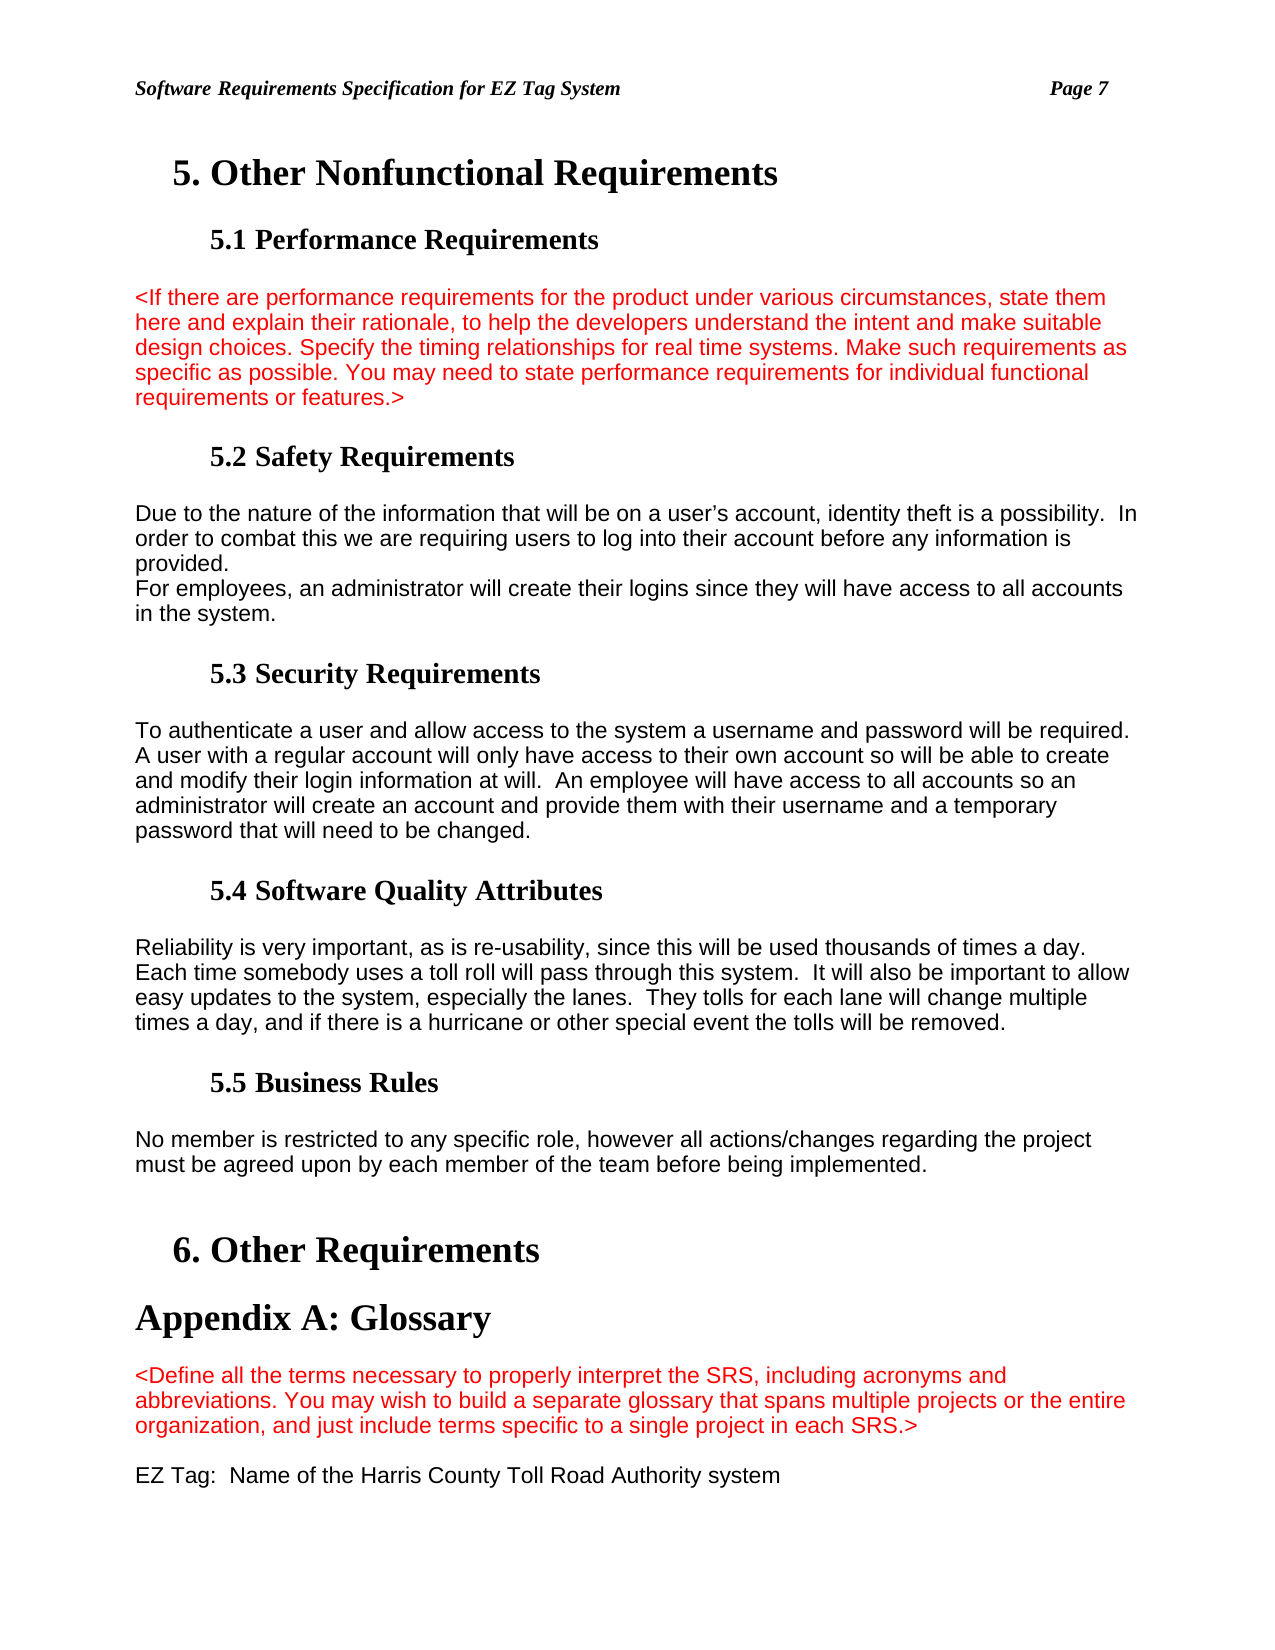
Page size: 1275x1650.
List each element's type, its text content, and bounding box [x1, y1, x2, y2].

text Appendix A: Glossary [135, 1296, 1140, 1339]
text <If there are performance requirements for the product under various circumstances, state them here and explain their rationale, to help the developers understand the intent and make suitable design choices. Specify the timing relationships for real time systems. Make such requirements as specific as possible. You may need to state performance requirements for individual functional requirements or features.> [135, 285, 1140, 410]
subtitle Other Nonfunctional Requirements [172, 150, 1140, 193]
text To authenticate a user and allow access to the system a username and password will be required. A user with a regular account will only have access to their own account so will be able to create and modify their login information at will. An employee will have access to all accounts so an administrator will create an account and provide them with their username and a temporary password that will need to be changed. [135, 719, 1140, 844]
subtitle Safety Requirements [210, 439, 1140, 473]
text For employees, an administrator will create their logins since they will have access to all accounts in the system. [135, 577, 1140, 627]
text No member is restricted to any specific role, however all actions/changes regarding the project must be agreed upon by each member of the team before being implemented. [135, 1127, 1140, 1177]
subtitle Security Requirements [210, 656, 1140, 689]
subtitle Performance Requirements [210, 222, 1140, 256]
subtitle Software Quality Attributes [210, 873, 1140, 906]
text EZ Tag: Name of the Harris County Toll Road Authority system [135, 1464, 1140, 1489]
subtitle Business Rules [210, 1065, 1140, 1098]
text Reliability is very important, as is re-usability, since this will be used thousands of times a day. Each time somebody uses a toll roll will pass through this system. It will also be important to allow easy updates to the system, especially the lanes. They tolls for each lane will change multiple times a day, and if there is a hurricane or other special event the tolls will be removed. [135, 936, 1140, 1036]
text <Define all the terms necessary to properly interpret the SRS, including acronyms and abbreviations. You may wish to build a separate glossary that spans multiple projects or the entire organization, and just include terms specific to a single project in each SRS.> [135, 1364, 1140, 1439]
text Due to the nature of the information that will be on a user’s account, identity theft is a possibility. In order to combat this we are requiring users to log into their account before any information is provided. [135, 502, 1140, 577]
subtitle Other Requirements [172, 1227, 1140, 1271]
